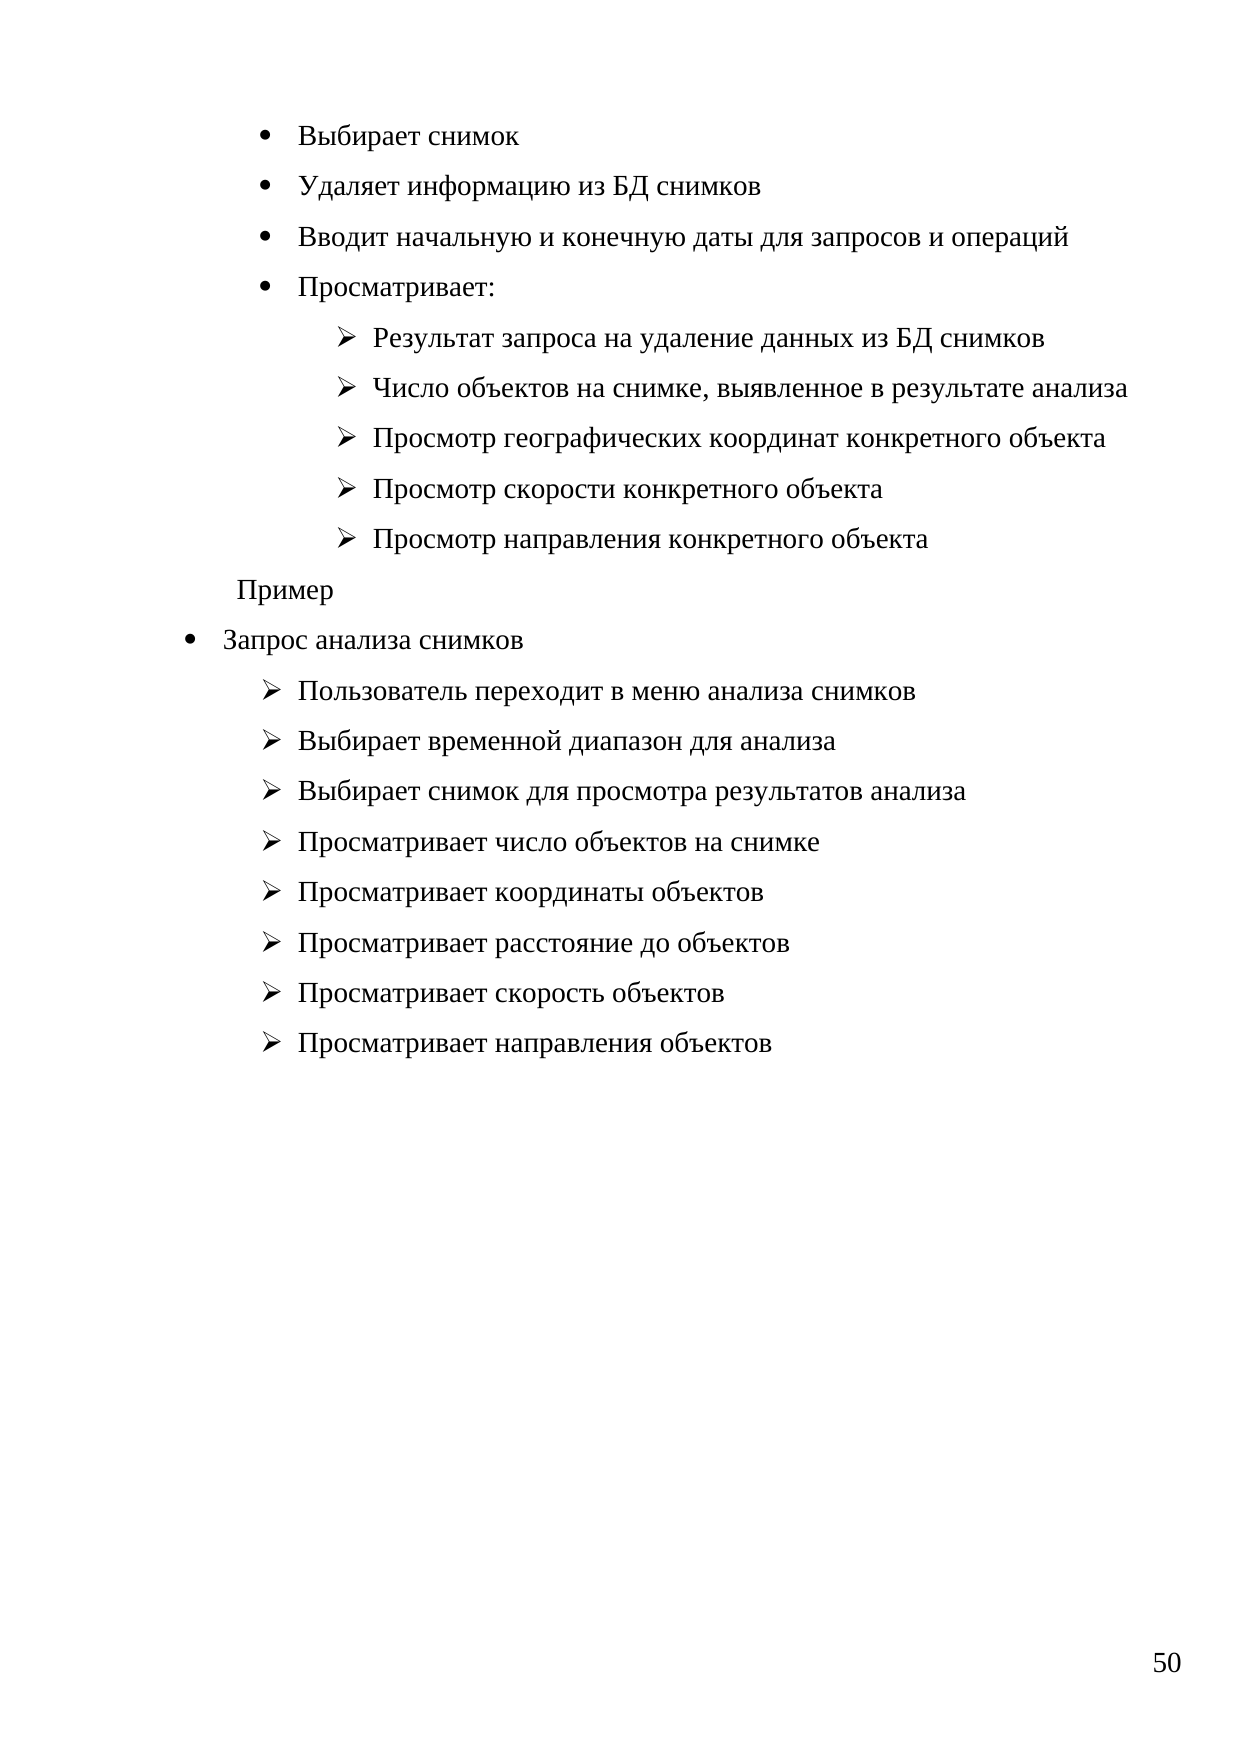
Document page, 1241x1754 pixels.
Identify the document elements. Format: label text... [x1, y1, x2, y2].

list Просматривает расстояние до объектов [260, 925, 1181, 958]
list Просматривает: [260, 269, 1181, 303]
list Вводит начальную и конечную даты для запросов и операций [260, 219, 1181, 253]
list Запрос анализа снимков [185, 622, 1181, 656]
list Просматривает координаты объектов [260, 874, 1181, 908]
list Результат запроса на удаление данных из БД снимков [335, 320, 1181, 353]
list Просмотр скорости конкретного объекта [335, 471, 1181, 505]
list Просмотр географических координат конкретного объекта [335, 421, 1181, 454]
list Число объектов на снимке, выявленное в результате анализа [335, 370, 1181, 404]
list Пользователь переходит в меню анализа снимков [260, 673, 1181, 706]
list Просмотр направления конкретного объекта [335, 521, 1181, 555]
list Просматривает скорость объектов [260, 975, 1181, 1009]
list Просматривает направления объектов [260, 1026, 1181, 1059]
list Удаляет информацию из БД снимков [260, 168, 1181, 202]
list Выбирает временной диапазон для анализа [260, 723, 1181, 757]
list Выбирает снимок для просмотра результатов анализа [260, 773, 1181, 807]
text Пример [148, 572, 1181, 605]
list Выбирает снимок [260, 118, 1181, 152]
list Просматривает число объектов на снимке [260, 824, 1181, 857]
